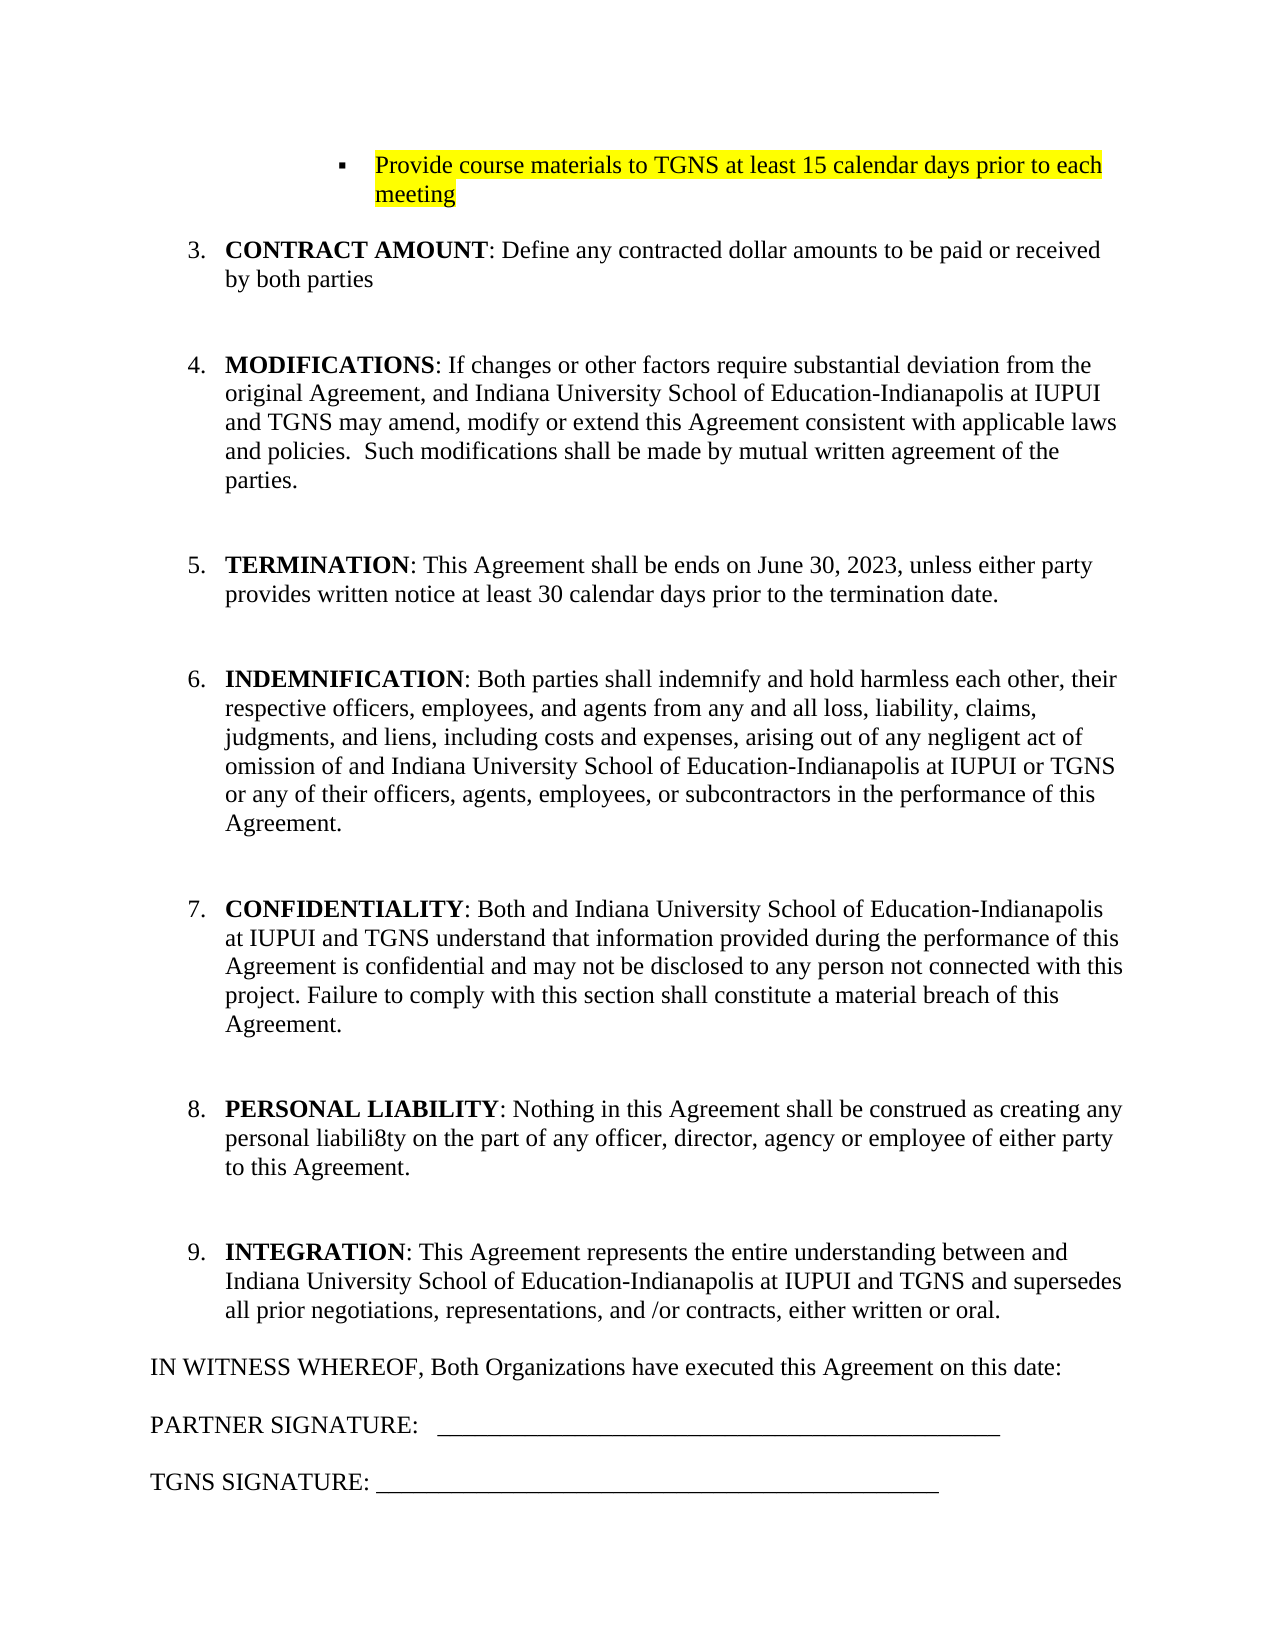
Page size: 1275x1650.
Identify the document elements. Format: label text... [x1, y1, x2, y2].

list CONTRACT AMOUNT: Define any contracted dollar amounts to be paid or received by both parties [187, 236, 1125, 293]
list MODIFICATIONS: If changes or other factors require substantial deviation from the original Agreement, and Indiana University School of Education-Indianapolis at IUPUI and TGNS may amend, modify or extend this Agreement consistent with applicable laws and policies. Such modifications shall be made by mutual written agreement of the parties. [187, 350, 1125, 493]
list PERSONAL LIABILITY: Nothing in this Agreement shall be construed as creating any personal liabili8ty on the part of any officer, director, agency or employee of either party to this Agreement. [187, 1094, 1125, 1181]
list TERMINATION: This Agreement shall be ends on June 30, 2023, unless either party provides written notice at least 30 calendar days prior to the termination date. [187, 550, 1125, 608]
text IN WITNESS WHEREOF, Both Organizations have executed this Agreement on this date: [150, 1352, 1125, 1381]
text TGNS SIGNATURE: _____________________________________________ [150, 1467, 1125, 1496]
list CONFIDENTIALITY: Both and Indiana University School of Education-Indianapolis at IUPUI and TGNS understand that information provided during the performance of this Agreement is confidential and may not be disclosed to any person not connected with this project. Failure to comply with this section shall constitute a material breach of this Agreement. [187, 894, 1125, 1038]
text PARTNER SIGNATURE: _____________________________________________ [150, 1410, 1125, 1439]
list INDEMNIFICATION: Both parties shall indemnify and hold harmless each other, their respective officers, employees, and agents from any and all loss, liability, claims, judgments, and liens, including costs and expenses, arising out of any negligent act of omission of and Indiana University School of Education-Indianapolis at IUPUI or TGNS or any of their officers, agents, employees, or subcontractors in the performance of this Agreement. [187, 664, 1125, 837]
list Provide course materials to TGNS at least 15 calendar days prior to each meeting [337, 150, 1125, 236]
list INTEGRATION: This Agreement represents the entire understanding between and Indiana University School of Education-Indianapolis at IUPUI and TGNS and supersedes all prior negotiations, representations, and /or contracts, either written or oral. [187, 1237, 1125, 1324]
